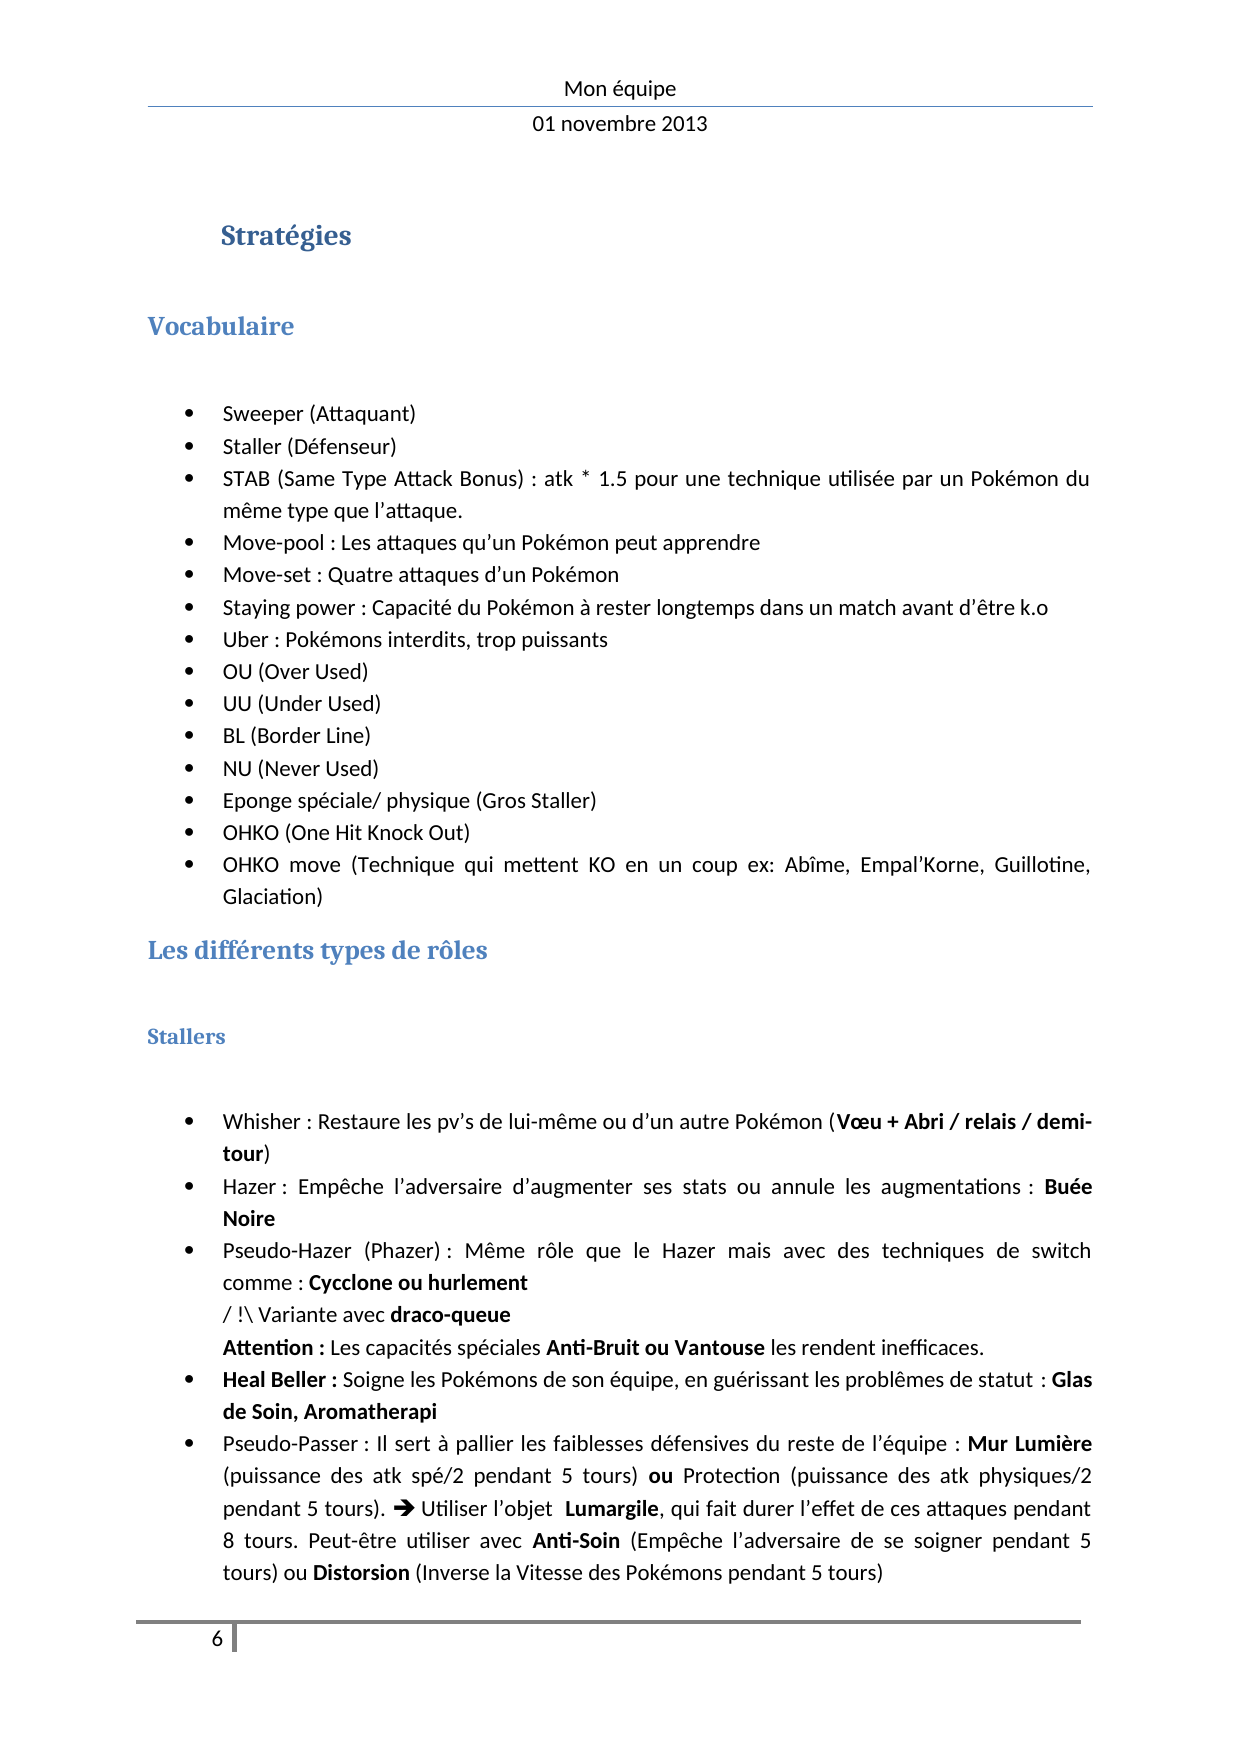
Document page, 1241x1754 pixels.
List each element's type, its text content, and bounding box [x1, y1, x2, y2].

subtitle Stallers [148, 1024, 1093, 1051]
list Pseudo-Passer : Il sert à pallier les faiblesses défensives du reste de l’équipe : Mur Lumière (puissance des atk spé/2 pendant 5 tours) ou Protection (puissance des atk physiques/2 pendant 5 tours). Utiliser l’objet Lumargile, qui fait durer l’effet de ces attaques pendant 8 tours. Peut-être utiliser avec Anti-Soin (Empêche l’adversaire de se soigner pendant 5 tours) ou Distorsion (Inverse la Vitesse des Pokémons pendant 5 tours) [185, 1429, 1093, 1586]
list OHKO move (Technique qui mettent KO en un coup ex: Abîme, Empal’Korne, Guillotine, Glaciation) [185, 850, 1093, 910]
list Attention : Les capacités spéciales Anti-Bruit ou Vantouse les rendent inefficaces. [223, 1333, 1093, 1361]
list Heal Beller : Soigne les Pokémons de son équipe, en guérissant les problêmes de statut : Glas de Soin, Aromatherapi [185, 1365, 1093, 1425]
list Move-set : Quatre attaques d’un Pokémon [185, 561, 1093, 588]
list Whisher : Restaure les pv’s de lui-même ou d’un autre Pokémon (Vœu + Abri / relais / demi-tour) [185, 1107, 1093, 1168]
list BL (Border Line) [185, 721, 1093, 749]
list Pseudo-Hazer (Phazer) : Même rôle que le Hazer mais avec des techniques de switch comme : Cycclone ou hurlement [185, 1236, 1093, 1296]
list STAB (Same Type Attack Bonus) : atk * 1.5 pour une technique utilisée par un Pokémon du même type que l’attaque. [185, 464, 1093, 524]
list Sweeper (Attaquant) [185, 399, 1093, 428]
list OU (Over Used) [185, 657, 1093, 685]
list Hazer : Empêche l’adversaire d’augmenter ses stats ou annule les augmentations : Buée Noire [185, 1172, 1093, 1232]
list Eponge spéciale/ physique (Gros Staller) [185, 786, 1093, 814]
list Staying power : Capacité du Pokémon à rester longtemps dans un match avant d’être k.o [185, 593, 1093, 621]
list / !\ Variante avec draco-queue [223, 1301, 1093, 1328]
subtitle Vocabulaire [148, 311, 1093, 342]
subtitle Les différents types de rôles [148, 935, 1093, 967]
list NU (Never Used) [185, 754, 1093, 782]
list Uber : Pokémons interdits, trop puissants [185, 625, 1093, 653]
subtitle Stratégies [221, 219, 1093, 253]
list OHKO (One Hit Knock Out) [185, 818, 1093, 846]
list Move-pool : Les attaques qu’un Pokémon peut apprendre [185, 528, 1093, 556]
list Staller (Défenseur) [185, 432, 1093, 460]
list UU (Under Used) [185, 689, 1093, 717]
